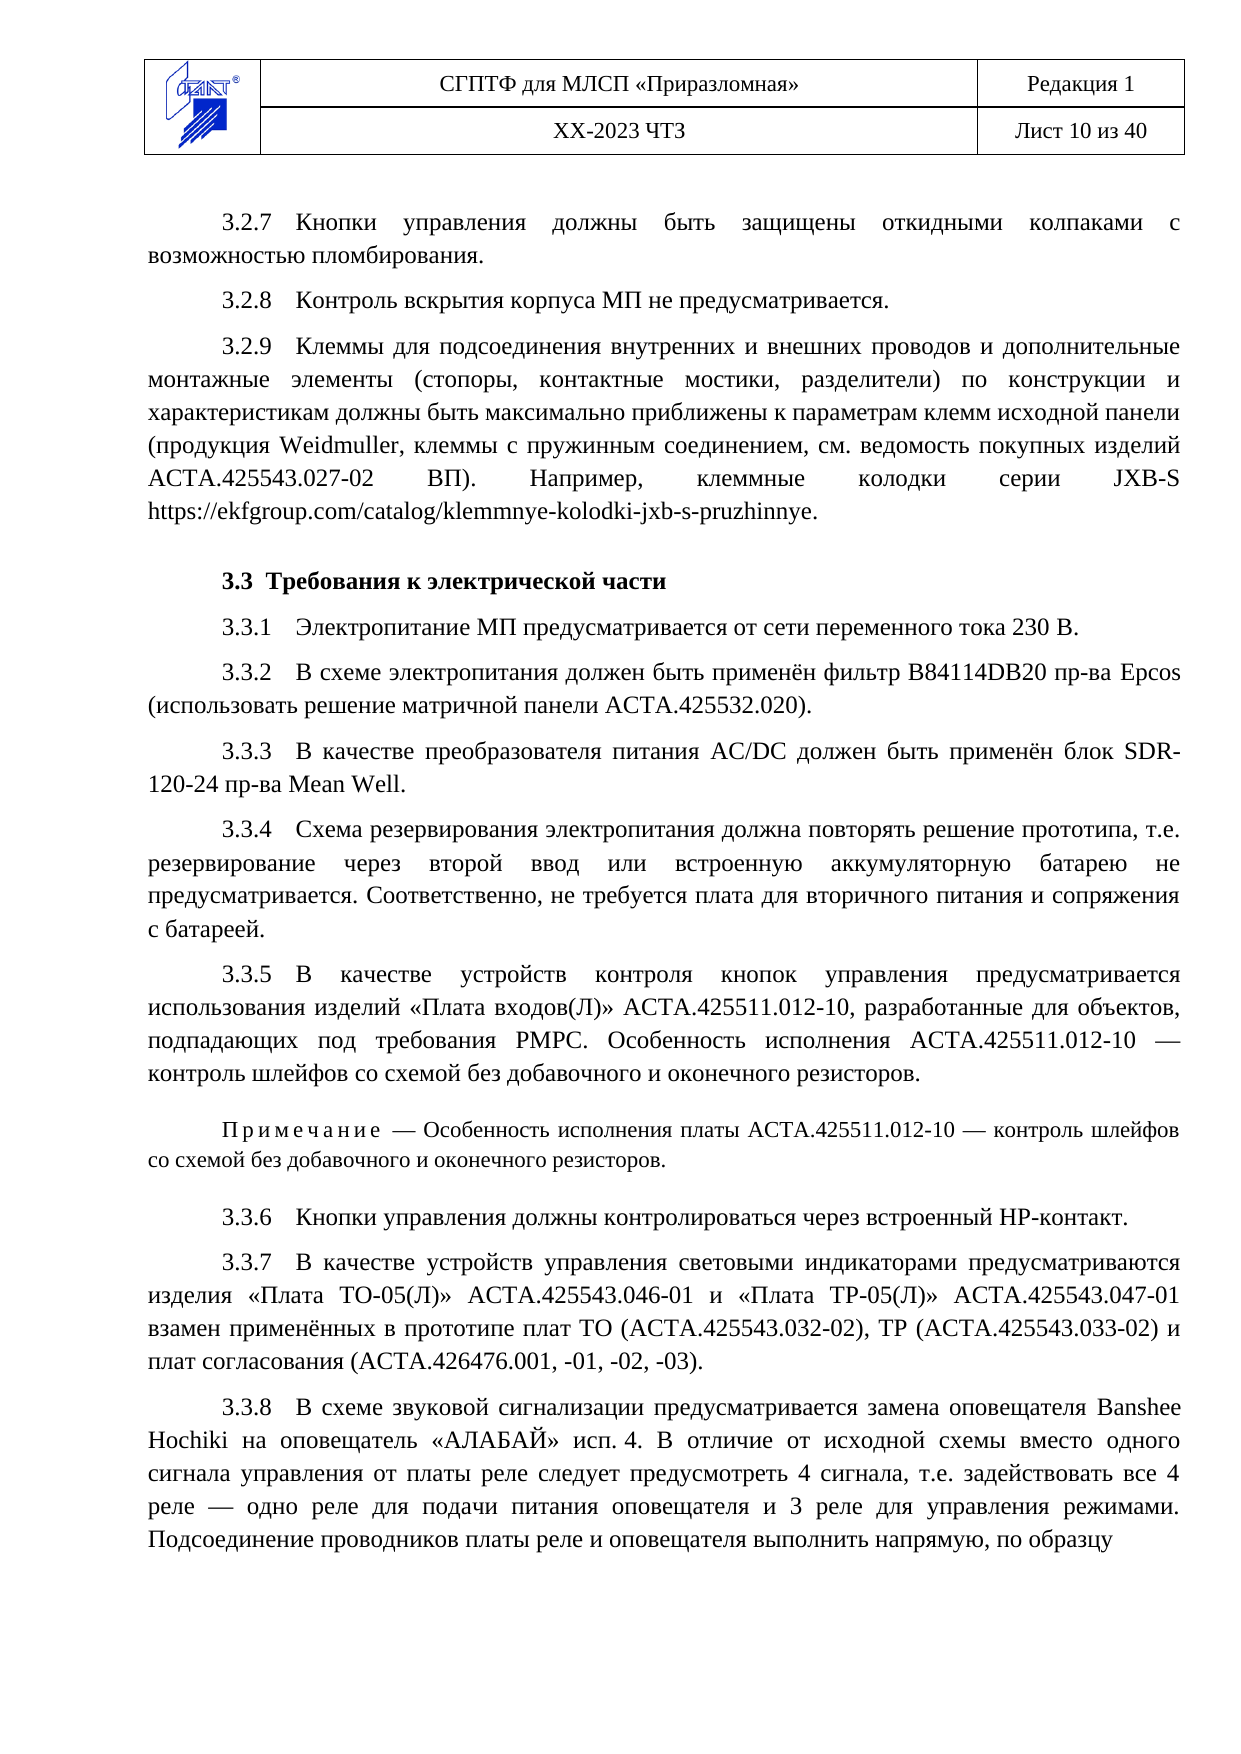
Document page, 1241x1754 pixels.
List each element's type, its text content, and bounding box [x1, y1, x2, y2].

subtitle Кнопки управления должны быть защищены откидными колпаками с возможностью пломбирования. [148, 207, 1181, 268]
picture [166, 60, 240, 149]
text Примечание — Особенность исполнения платы АСТА.425511.012-10 — контроль шлейфов со схемой без добавочного и оконечного резисторов. [148, 1116, 1181, 1173]
subtitle Электропитание МП предусматривается от сети переменного тока 230 В. [148, 612, 1181, 641]
subtitle В качестве устройств контроля кнопок управления предусматривается использования изделий «Плата входов(Л)» АСТА.425511.012-10, разработанные для объектов, подпадающих под требования РМРС. Особенность исполнения АСТА.425511.012-10 — контроль шлейфов со схемой без добавочного и оконечного резисторов. [148, 959, 1181, 1087]
subtitle В схеме электропитания должен быть применён фильтр B84114DB20 пр-ва Epcos (использовать решение матричной панели АСТА.425532.020). [148, 657, 1181, 719]
subtitle В схеме звуковой сигнализации предусматривается замена оповещателя Banshee Hochiki на оповещатель «АЛАБАЙ» исп. 4. В отличие от исходной схемы вместо одного сигнала управления от платы реле следует предусмотреть 4 сигнала, т.е. задействовать все 4 реле — одно реле для подачи питания оповещателя и 3 реле для управления режимами. Подсоединение проводников платы реле и оповещателя выполнить напрямую, по образцу [148, 1392, 1181, 1553]
subtitle В качестве преобразователя питания AC/DC должен быть применён блок SDR-120-24 пр-ва Mean Well. [148, 736, 1181, 798]
subtitle Кнопки управления должны контролироваться через встроенный НР-контакт. [148, 1202, 1181, 1230]
subtitle Клеммы для подсоединения внутренних и внешних проводов и дополнительные монтажные элементы (стопоры, контактные мостики, разделители) по конструкции и характеристикам должны быть максимально приближены к параметрам клемм исходной панели (продукция Weidmuller, клеммы с пружинным соединением, см. ведомость покупных изделий АСТА.425543.027-02 ВП). Например, клеммные колодки серии JXB-S https://ekfgroup.com/catalog/klemmnye-kolodki-jxb-s-pruzhinnye. [148, 331, 1181, 525]
subtitle Схема резервирования электропитания должна повторять решение прототипа, т.е. резервирование через второй ввод или встроенную аккумуляторную батарею не предусматривается. Соответственно, не требуется плата для вторичного питания и сопряжения с батареей. [148, 814, 1181, 942]
subtitle В качестве устройств управления световыми индикаторами предусматриваются изделия «Плата ТО-05(Л)» АСТА.425543.046-01 и «Плата ТР-05(Л)» АСТА.425543.047-01 взамен применённых в прототипе плат ТО (АСТА.425543.032-02), ТР (АСТА.425543.033-02) и плат согласования (АСТА.426476.001, -01, -02, -03). [148, 1247, 1181, 1375]
subtitle Контроль вскрытия корпуса МП не предусматривается. [148, 285, 1181, 314]
subtitle Требования к электрической части [148, 566, 1181, 595]
